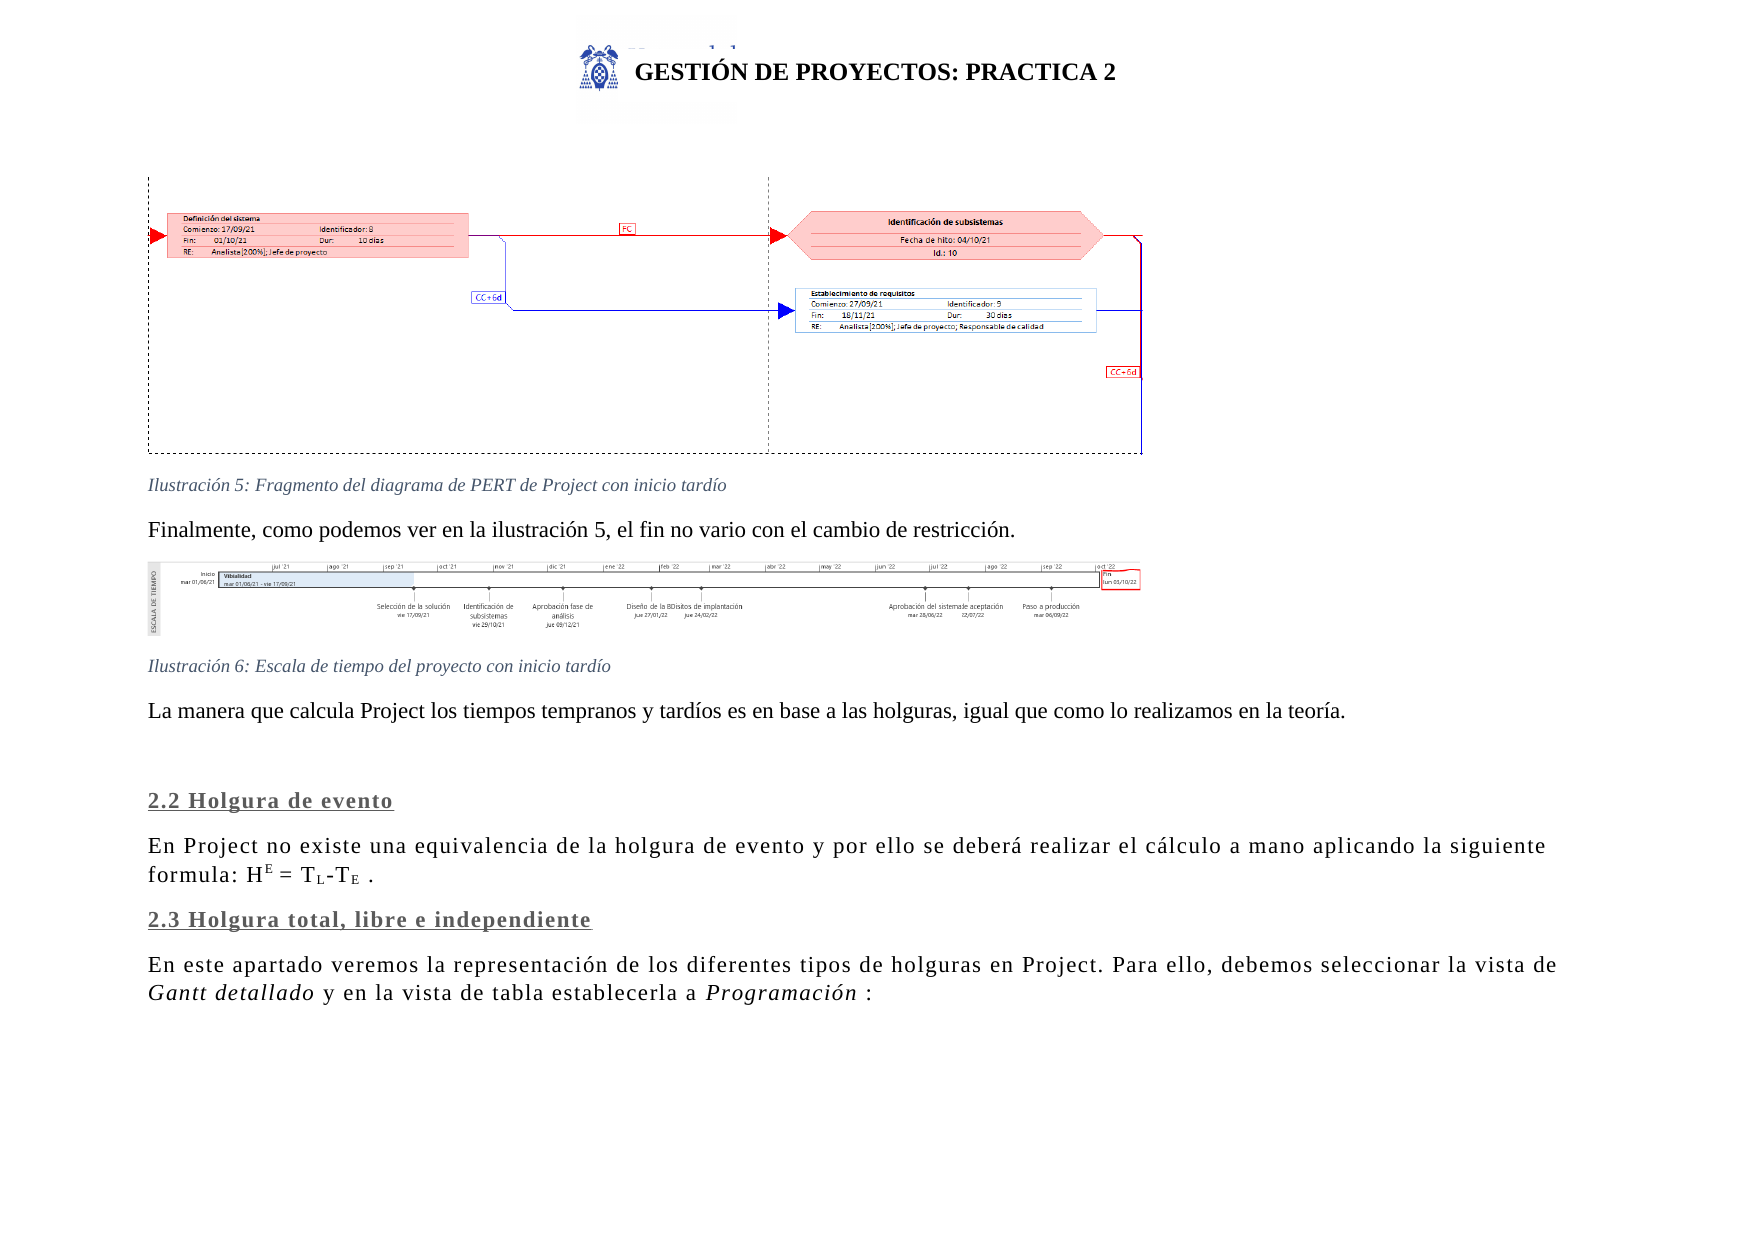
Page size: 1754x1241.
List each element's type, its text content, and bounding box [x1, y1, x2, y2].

picture [575, 15, 738, 124]
text La manera que calcula Project los tiempos tempranos y tardíos es en base a las holguras, igual que como lo realizamos en la teoría. [148, 697, 1606, 723]
text 2.2 Holgura de evento [148, 787, 1606, 814]
text Finalmente, como podemos ver en la ilustración 5, el fin no vario con el cambio de restricción. [148, 516, 1606, 542]
text 2.3 Holgura total, libre e independiente [148, 906, 1606, 932]
text En Project no existe una equivalencia de la holgura de evento y por ello se deberá realizar el cálculo a mano aplicando la siguiente formula: HE = TL-TE . [148, 832, 1606, 887]
text Ilustración 5: Fragmento del diagrama de PERT de Project con inicio tardío [148, 474, 1606, 495]
picture [147, 177, 1143, 455]
text En este apartado veremos la representación de los diferentes tipos de holguras en Project. Para ello, debemos seleccionar la vista de Gantt detallado y en la vista de tabla establecerla a Programación : [148, 951, 1606, 1006]
text Ilustración 6: Escala de tiempo del proyecto con inicio tardío [148, 655, 1606, 676]
picture [147, 561, 1141, 636]
